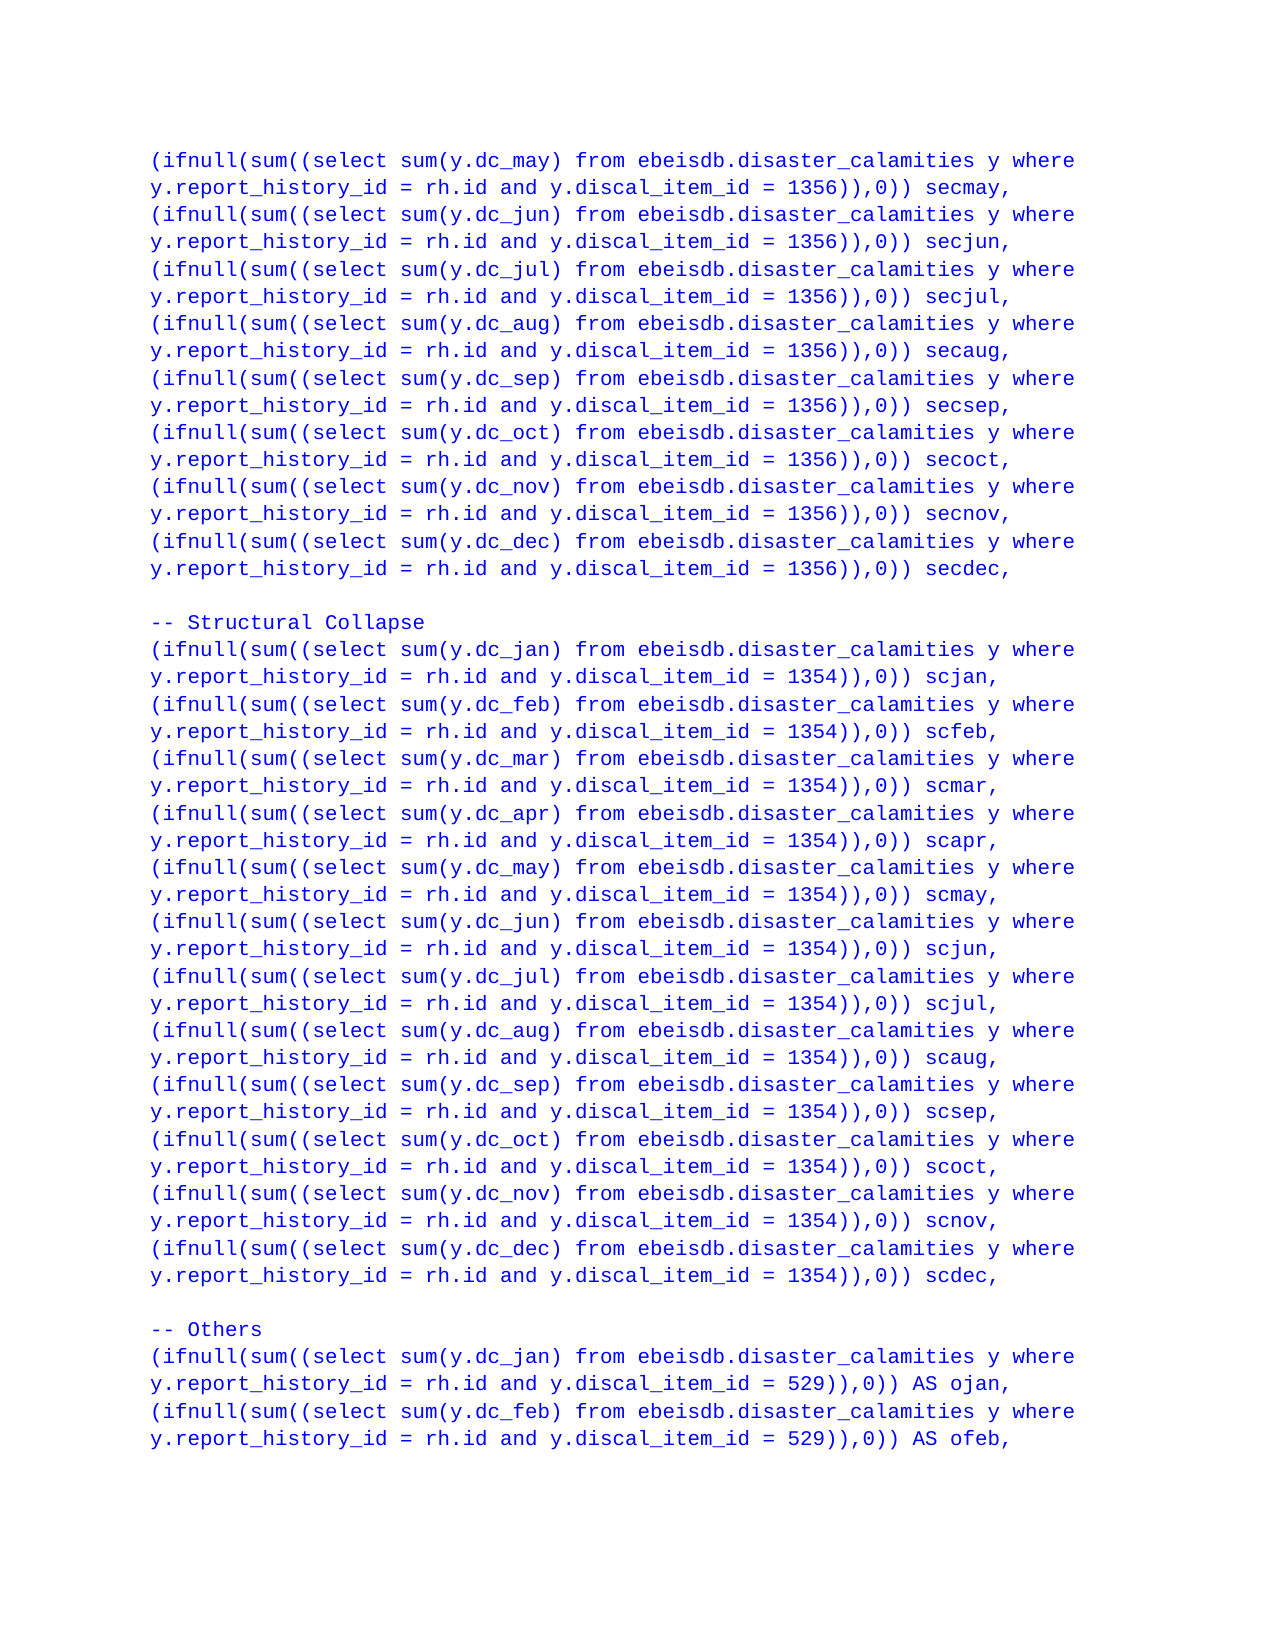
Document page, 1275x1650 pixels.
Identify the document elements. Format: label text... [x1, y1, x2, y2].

text (ifnull(sum((select sum(y.dc_may) from ebeisdb.disaster_calamities y where y.report_history_id = rh.id and y.discal_item_id = 1354)),0)) scmay, [150, 857, 1125, 908]
text (ifnull(sum((select sum(y.dc_jan) from ebeisdb.disaster_calamities y where y.report_history_id = rh.id and y.discal_item_id = 1354)),0)) scjan, [150, 639, 1125, 690]
text (ifnull(sum((select sum(y.dc_jun) from ebeisdb.disaster_calamities y where y.report_history_id = rh.id and y.discal_item_id = 1356)),0)) secjun, [150, 204, 1125, 255]
text (ifnull(sum((select sum(y.dc_aug) from ebeisdb.disaster_calamities y where y.report_history_id = rh.id and y.discal_item_id = 1356)),0)) secaug, [150, 313, 1125, 364]
text (ifnull(sum((select sum(y.dc_sep) from ebeisdb.disaster_calamities y where y.report_history_id = rh.id and y.discal_item_id = 1354)),0)) scsep, [150, 1074, 1125, 1125]
text (ifnull(sum((select sum(y.dc_nov) from ebeisdb.disaster_calamities y where y.report_history_id = rh.id and y.discal_item_id = 1356)),0)) secnov, [150, 476, 1125, 527]
text (ifnull(sum((select sum(y.dc_dec) from ebeisdb.disaster_calamities y where y.report_history_id = rh.id and y.discal_item_id = 1356)),0)) secdec, [150, 531, 1125, 581]
text (ifnull(sum((select sum(y.dc_feb) from ebeisdb.disaster_calamities y where y.report_history_id = rh.id and y.discal_item_id = 529)),0)) AS ofeb, [150, 1401, 1125, 1451]
text (ifnull(sum((select sum(y.dc_feb) from ebeisdb.disaster_calamities y where y.report_history_id = rh.id and y.discal_item_id = 1354)),0)) scfeb, [150, 694, 1125, 744]
text (ifnull(sum((select sum(y.dc_jan) from ebeisdb.disaster_calamities y where y.report_history_id = rh.id and y.discal_item_id = 529)),0)) AS ojan, [150, 1346, 1125, 1397]
text (ifnull(sum((select sum(y.dc_nov) from ebeisdb.disaster_calamities y where y.report_history_id = rh.id and y.discal_item_id = 1354)),0)) scnov, [150, 1183, 1125, 1234]
text -- Others [150, 1319, 1125, 1343]
text (ifnull(sum((select sum(y.dc_jun) from ebeisdb.disaster_calamities y where y.report_history_id = rh.id and y.discal_item_id = 1354)),0)) scjun, [150, 911, 1125, 962]
text (ifnull(sum((select sum(y.dc_oct) from ebeisdb.disaster_calamities y where y.report_history_id = rh.id and y.discal_item_id = 1354)),0)) scoct, [150, 1129, 1125, 1179]
text (ifnull(sum((select sum(y.dc_jul) from ebeisdb.disaster_calamities y where y.report_history_id = rh.id and y.discal_item_id = 1354)),0)) scjul, [150, 966, 1125, 1016]
text (ifnull(sum((select sum(y.dc_may) from ebeisdb.disaster_calamities y where y.report_history_id = rh.id and y.discal_item_id = 1356)),0)) secmay, [150, 150, 1125, 201]
text (ifnull(sum((select sum(y.dc_mar) from ebeisdb.disaster_calamities y where y.report_history_id = rh.id and y.discal_item_id = 1354)),0)) scmar, [150, 748, 1125, 799]
text (ifnull(sum((select sum(y.dc_aug) from ebeisdb.disaster_calamities y where y.report_history_id = rh.id and y.discal_item_id = 1354)),0)) scaug, [150, 1020, 1125, 1071]
text -- Structural Collapse [150, 612, 1125, 636]
text (ifnull(sum((select sum(y.dc_jul) from ebeisdb.disaster_calamities y where y.report_history_id = rh.id and y.discal_item_id = 1356)),0)) secjul, [150, 259, 1125, 309]
text (ifnull(sum((select sum(y.dc_oct) from ebeisdb.disaster_calamities y where y.report_history_id = rh.id and y.discal_item_id = 1356)),0)) secoct, [150, 422, 1125, 473]
text (ifnull(sum((select sum(y.dc_dec) from ebeisdb.disaster_calamities y where y.report_history_id = rh.id and y.discal_item_id = 1354)),0)) scdec, [150, 1237, 1125, 1288]
text (ifnull(sum((select sum(y.dc_sep) from ebeisdb.disaster_calamities y where y.report_history_id = rh.id and y.discal_item_id = 1356)),0)) secsep, [150, 367, 1125, 418]
text (ifnull(sum((select sum(y.dc_apr) from ebeisdb.disaster_calamities y where y.report_history_id = rh.id and y.discal_item_id = 1354)),0)) scapr, [150, 802, 1125, 853]
